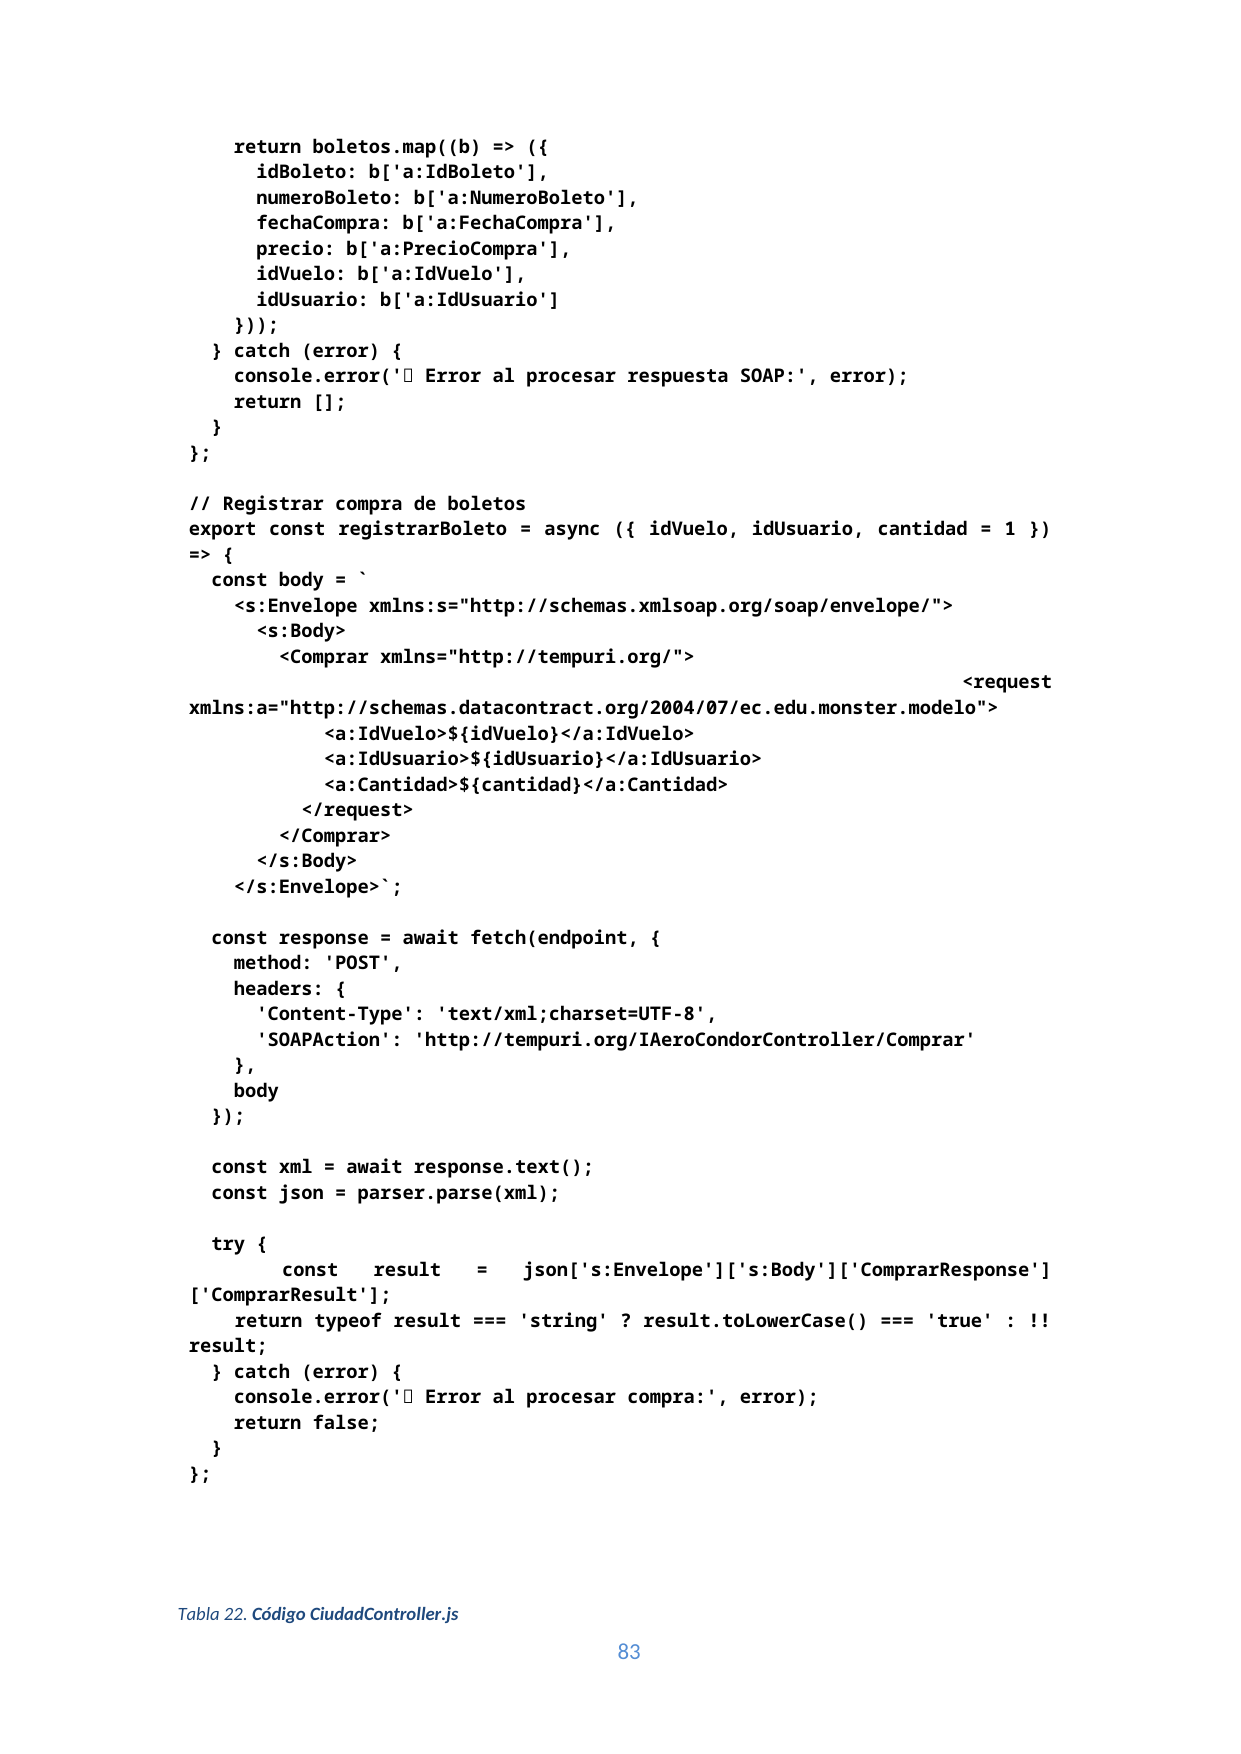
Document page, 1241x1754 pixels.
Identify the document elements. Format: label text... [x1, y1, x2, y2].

text Tabla 22. Código CiudadController.js [177, 1603, 1063, 1626]
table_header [177, 133, 1063, 1590]
